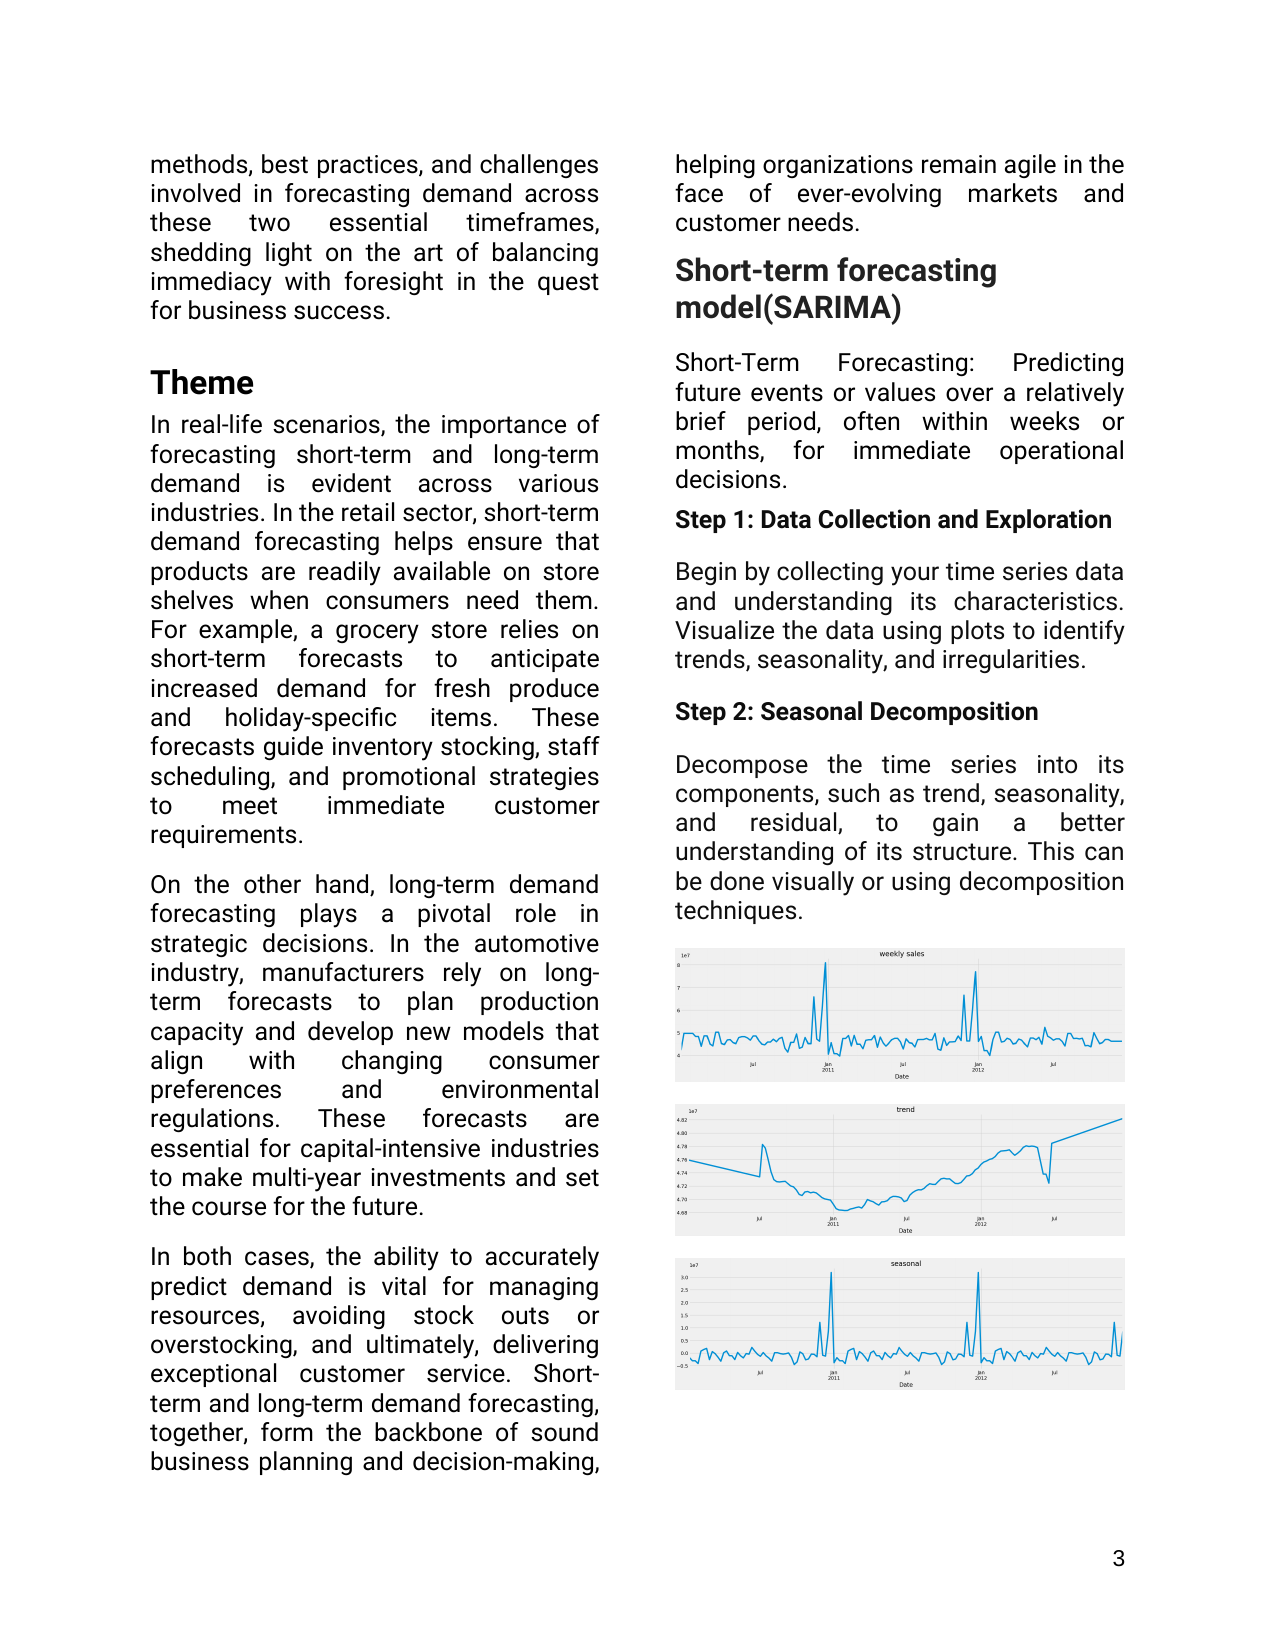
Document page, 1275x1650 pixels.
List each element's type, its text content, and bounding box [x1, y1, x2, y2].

text Begin by collecting your time series data and understanding its characteristics. Visualize the data using plots to identify trends, seasonality, and irregularities. [675, 558, 1125, 675]
text In real-life scenarios, the importance of forecasting short-term and long-term demand is evident across various industries. In the retail sector, short-term demand forecasting helps ensure that products are readily available on store shelves when consumers need them. For example, a grocery store relies on short-term forecasts to anticipate increased demand for fresh produce and holiday-specific items. These forecasts guide inventory stocking, staff scheduling, and promotional strategies to meet immediate customer requirements. [150, 411, 600, 849]
picture [675, 1104, 1125, 1236]
text In both cases, the ability to accurately predict demand is vital for managing resources, avoiding stock outs or overstocking, and ultimately, delivering exceptional customer service. Short-term and long-term demand forecasting, together, form the backbone of sound business planning and decision-making, helping organizations remain agile in the face of ever-evolving markets and customer needs. [675, 150, 1125, 238]
subtitle Theme [150, 363, 600, 402]
subtitle Short-term forecasting model(SARIMA) [675, 252, 1125, 326]
text Short-Term Forecasting: Predicting future events or values over a relatively brief period, often within weeks or months, for immediate operational decisions. [675, 349, 1125, 495]
text Step 2: Seasonal Decomposition [675, 698, 1125, 727]
text Decompose the time series into its components, such as trend, seasonality, and residual, to gain a better understanding of its structure. This can be done visually or using decomposition techniques. [675, 750, 1125, 925]
text Step 1: Data Collection and Exploration [675, 505, 1125, 535]
text In both cases, the ability to accurately predict demand is vital for managing resources, avoiding stock outs or overstocking, and ultimately, delivering exceptional customer service. Short-term and long-term demand forecasting, together, form the backbone of sound business planning and decision-making, helping organizations remain agile in the face of ever-evolving markets and customer needs. [150, 1242, 600, 1477]
picture [675, 1258, 1125, 1390]
text On the other hand, long-term demand forecasting plays a pivotal role in strategic decisions. In the automotive industry, manufacturers rely on long-term forecasts to plan production capacity and develop new models that align with changing consumer preferences and environmental regulations. These forecasts are essential for capital-intensive industries to make multi-year investments and set the course for the future. [150, 870, 600, 1222]
picture [675, 948, 1125, 1082]
